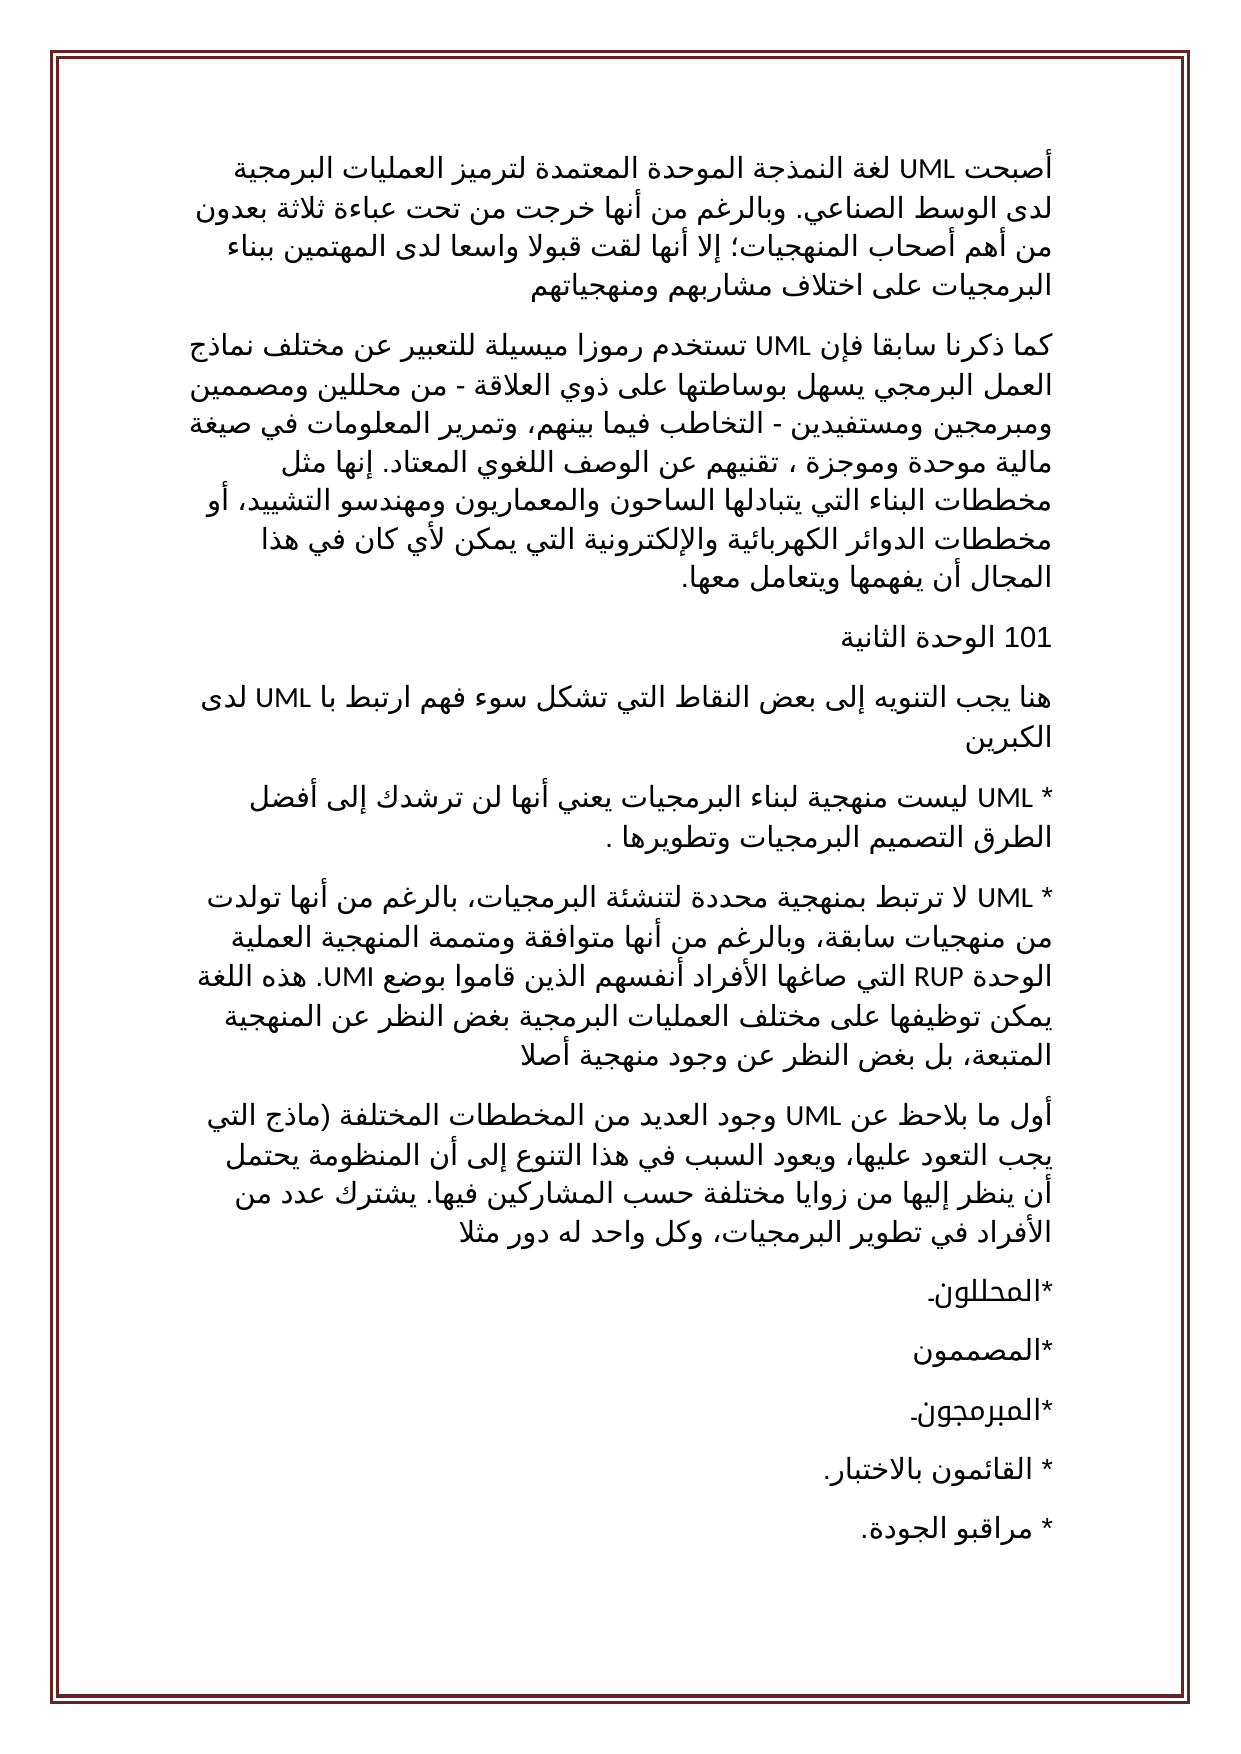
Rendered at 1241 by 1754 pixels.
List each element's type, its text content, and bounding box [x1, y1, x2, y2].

text * القائمون بالاختبار. [187, 1452, 1053, 1486]
text أول ما بلاحظ عن UML وجود العديد من المخططات المختلفة (ماذج التي يجب التعود عليها، ويعود السبب في هذا التنوع إلى أن المنظومة يحتمل أن ينظر إليها من زوايا مختلفة حسب المشاركين فيها. يشترك عدد من الأفراد في تطوير البرمجيات، وكل واحد له دور مثلا [187, 1097, 1053, 1248]
text أصبحت UML لغة النمذجة الموحدة المعتمدة لترميز العمليات البرمجية لدى الوسط الصناعي. وبالرغم من أنها خرجت من تحت عباءة ثلاثة بعدون من أهم أصحاب المنهجيات؛ إلا أنها لقت قبولا واسعا لدى المهتمين ببناء البرمجيات على اختلاف مشاربهم ومنهجياتهم [187, 150, 1053, 301]
text هنا يجب التنويه إلى بعض النقاط التي تشكل سوء فهم ارتبط با UML لدى الكبرين [187, 679, 1053, 753]
text *المصممون [187, 1333, 1053, 1367]
text * UML لا ترتبط بمنهجية محددة لتنشئة البرمجيات، بالرغم من أنها تولدت من منهجيات سابقة، وبالرغم من أنها متوافقة ومتممة المنهجية العملية الوحدة RUP التي صاغها الأفراد أنفسهم الذين قاموا بوضع UMI. هذه اللغة يمكن توظيفها على مختلف العمليات البرمجية بغض النظر عن المنهجية المتبعة، بل بغض النظر عن وجود منهجية أصلا [187, 879, 1053, 1071]
text كما ذكرنا سابقا فإن UML تستخدم رموزا ميسيلة للتعبير عن مختلف نماذج العمل البرمجي يسهل بوساطتها على ذوي العلاقة - من محللين ومصممين ومبرمجين ومستفيدين - التخاطب فيما بينهم، وتمرير المعلومات في صيغة مالية موحدة وموجزة ، تقنيهم عن الوصف اللغوي المعتاد. إنها مثل مخططات البناء التي يتبادلها الساحون والمعماريون ومهندسو التشييد، أو مخططات الدوائر الكهربائية والإلكترونية التي يمكن لأي كان في هذا المجال أن يفهمها ويتعامل معها. [187, 327, 1053, 594]
text 101 الوحدة الثانية [187, 620, 1053, 653]
text *المبرمجون۔ [187, 1393, 1053, 1426]
text *المحللون۔ [187, 1274, 1053, 1307]
text * مراقبو الجودة. [187, 1511, 1053, 1545]
text * UML ليست منهجية لبناء البرمجيات يعني أنها لن ترشدك إلى أفضل الطرق التصميم البرمجيات وتطويرها . [187, 779, 1053, 853]
